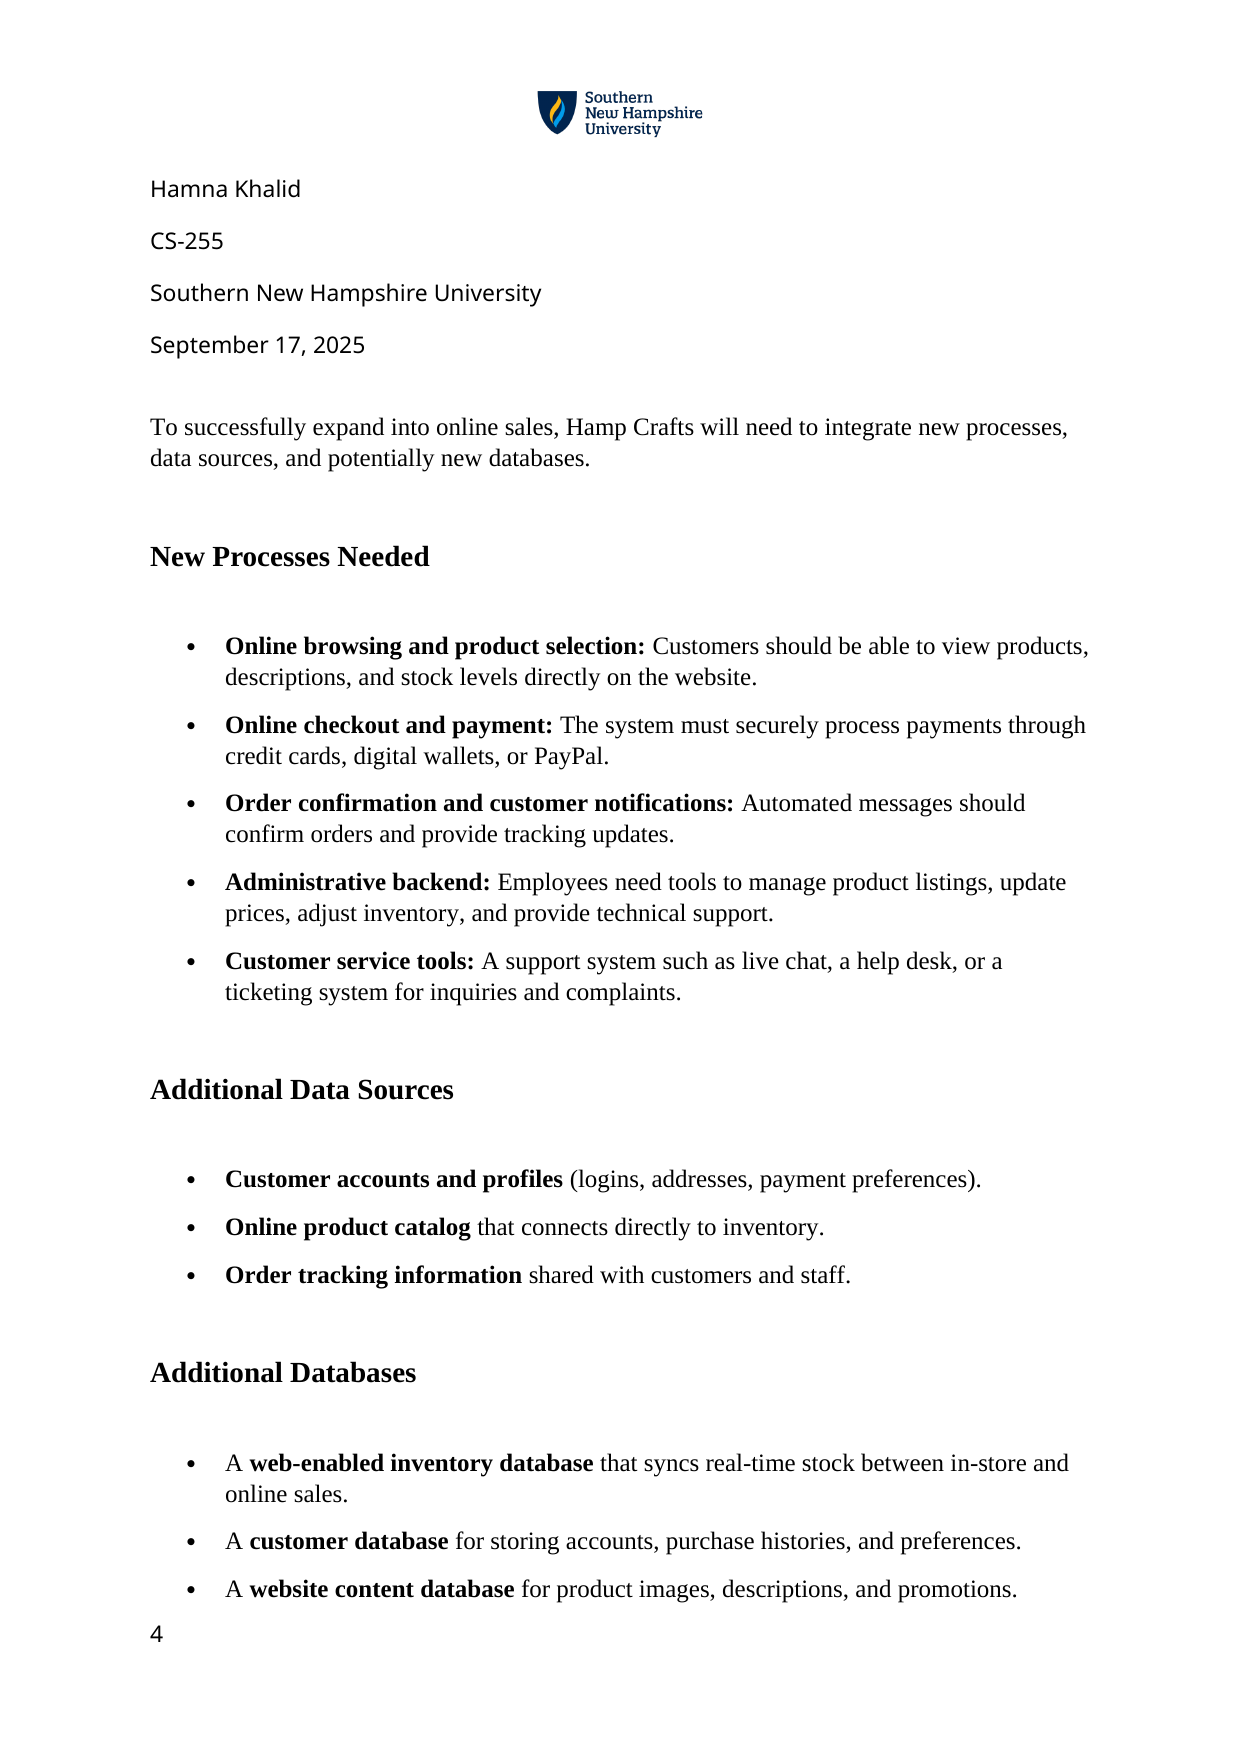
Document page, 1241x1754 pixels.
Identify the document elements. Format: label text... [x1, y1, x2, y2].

text To successfully expand into online sales, Hamp Crafts will need to integrate new processes, data sources, and potentially new databases. [150, 412, 1090, 472]
list Order confirmation and customer notifications: Automated messages should confirm orders and provide tracking updates. [187, 788, 1090, 848]
list Online product catalog that connects directly to inventory. [187, 1212, 1090, 1241]
list Customer service tools: A support system such as live chat, a help desk, or a ticketing system for inquiries and complaints. [187, 946, 1090, 1006]
list A web-enabled inventory database that syncs real-time stock between in-store and online sales. [187, 1448, 1090, 1507]
list Online browsing and product selection: Customers should be able to view products, descriptions, and stock levels directly on the website. [187, 631, 1090, 691]
list A customer database for storing accounts, purchase histories, and preferences. [187, 1526, 1090, 1555]
list Online checkout and payment: The system must securely process payments through credit cards, digital wallets, or PayPal. [187, 710, 1090, 769]
picture [529, 73, 711, 152]
subtitle New Processes Needed [150, 539, 1090, 572]
list A website content database for product images, descriptions, and promotions. [187, 1574, 1090, 1603]
list Administrative backend: Employees need tools to manage product listings, update prices, adjust inventory, and provide technical support. [187, 867, 1090, 927]
list Customer accounts and profiles (logins, addresses, payment preferences). [187, 1164, 1090, 1193]
list Order tracking information shared with customers and staff. [187, 1260, 1090, 1289]
subtitle Additional Data Sources [150, 1072, 1090, 1106]
subtitle Additional Databases [150, 1355, 1090, 1389]
